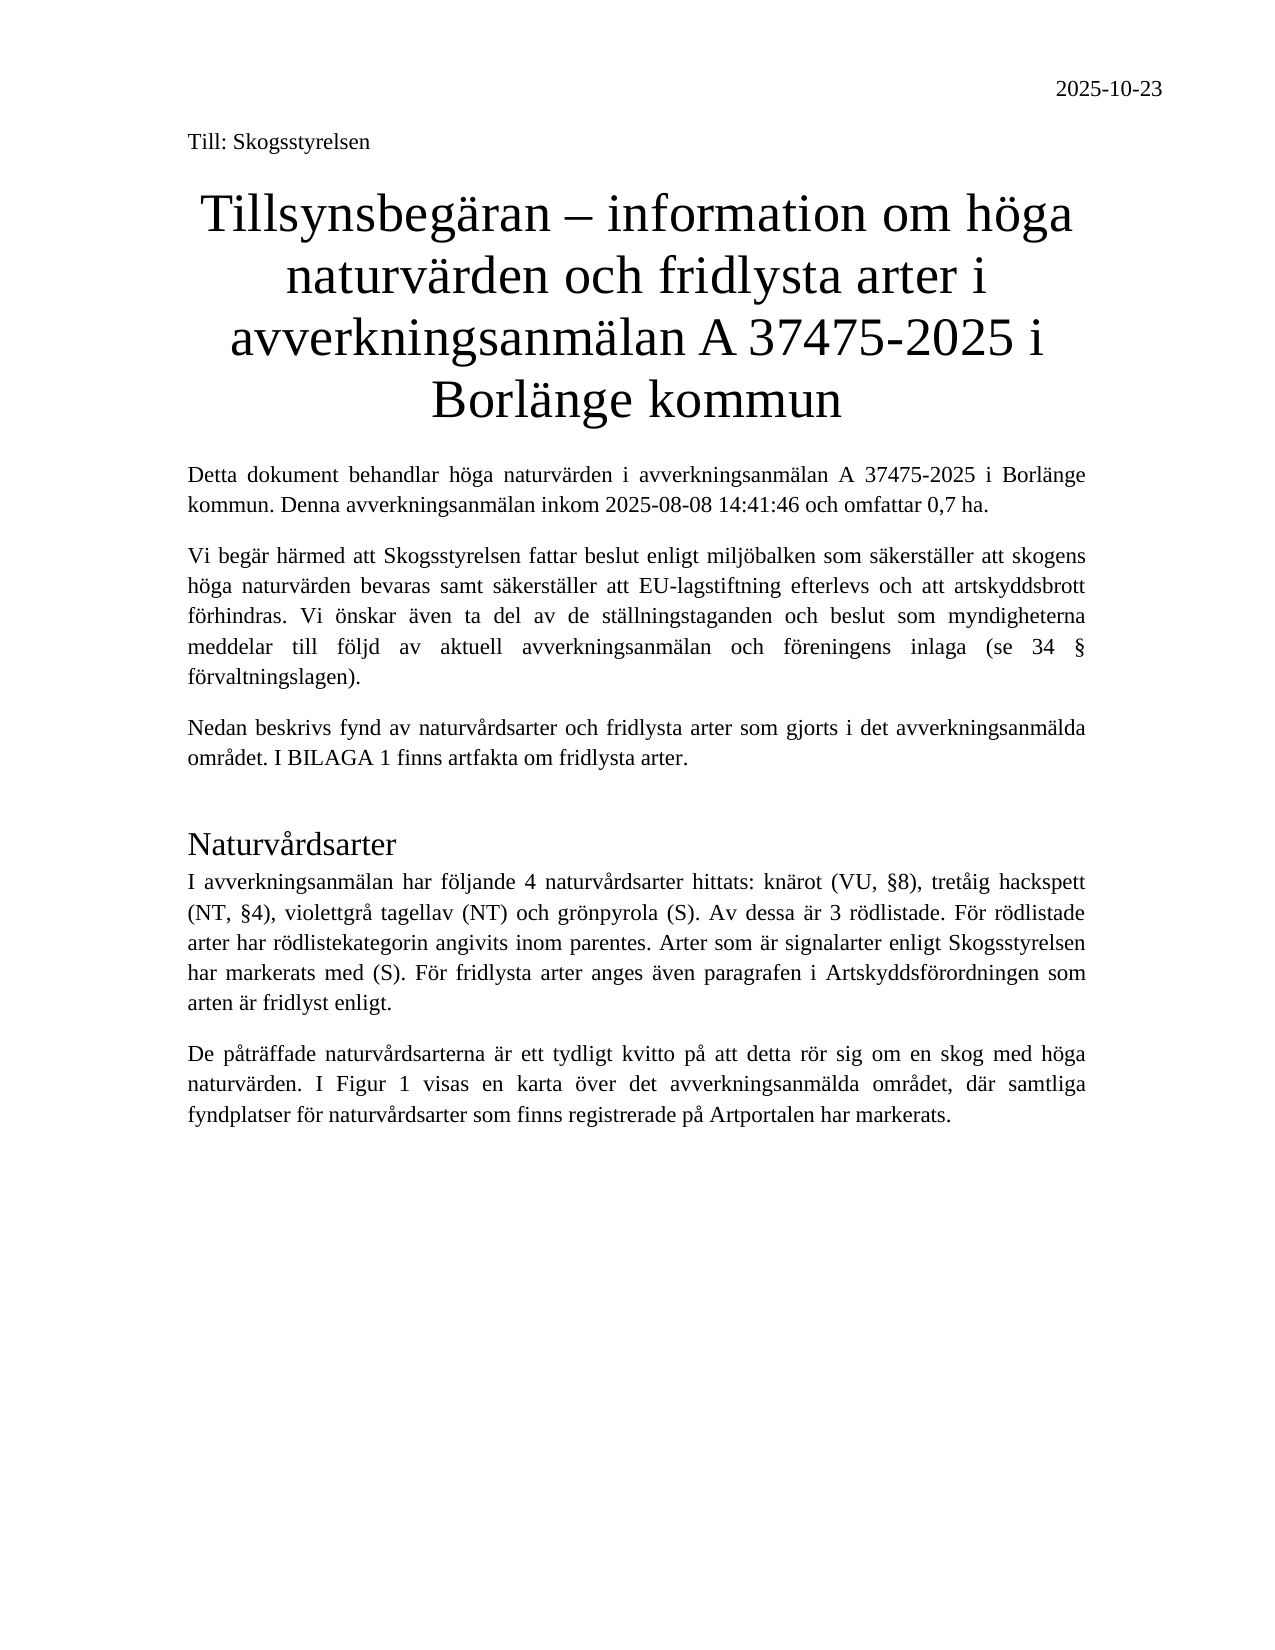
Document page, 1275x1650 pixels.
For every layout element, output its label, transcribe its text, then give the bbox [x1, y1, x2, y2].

text De påträffade naturvårdsarterna är ett tydligt kvitto på att detta rör sig om en skog med höga naturvärden. I Figur 1 visas en karta över det avverkningsanmälda området, där samtliga fyndplatser för naturvårdsarter som finns registrerade på Artportalen har markerats. [187, 1040, 1087, 1127]
text I avverkningsanmälan har följande 4 naturvårdsarter hittats: knärot (VU, §8), tretåig hackspett (NT, §4), violettgrå tagellav (NT) och grönpyrola (S). Av dessa är 3 rödlistade. För rödlistade arter har rödlistekategorin angivits inom parentes. Arter som är signalarter enligt Skogsstyrelsen har markerats med (S). För fridlysta arter anges även paragrafen i Artskyddsförordningen som arten är fridlyst enligt. [187, 868, 1087, 1016]
text Vi begär härmed att Skogsstyrelsen fattar beslut enligt miljöbalken som säkerställer att skogens höga naturvärden bevaras samt säkerställer att EU-lagstiftning efterlevs och att artskyddsbrott förhindras. Vi önskar även ta del av de ställningstaganden och beslut som myndigheterna meddelar till följd av aktuell avverkningsanmälan och föreningens inlaga (se 34 § förvaltningslagen). [187, 542, 1087, 689]
text Detta dokument behandlar höga naturvärden i avverkningsanmälan A 37475-2025 i Borlänge kommun. Denna avverkningsanmälan inkom 2025-08-08 14:41:46 och omfattar 0,7 ha. [187, 461, 1087, 517]
subtitle Naturvårdsarter [187, 824, 1087, 863]
text Nedan beskrivs fynd av naturvårdsarter och fridlysta arter som gjorts i det avverkningsanmälda området. I BILAGA 1 finns artfakta om fridlysta arter. [187, 714, 1087, 771]
title Tillsynsbegäran – information om höga naturvärden och fridlysta arter i avverkningsanmälan A 37475-2025 i Borlänge kommun [187, 180, 1087, 429]
